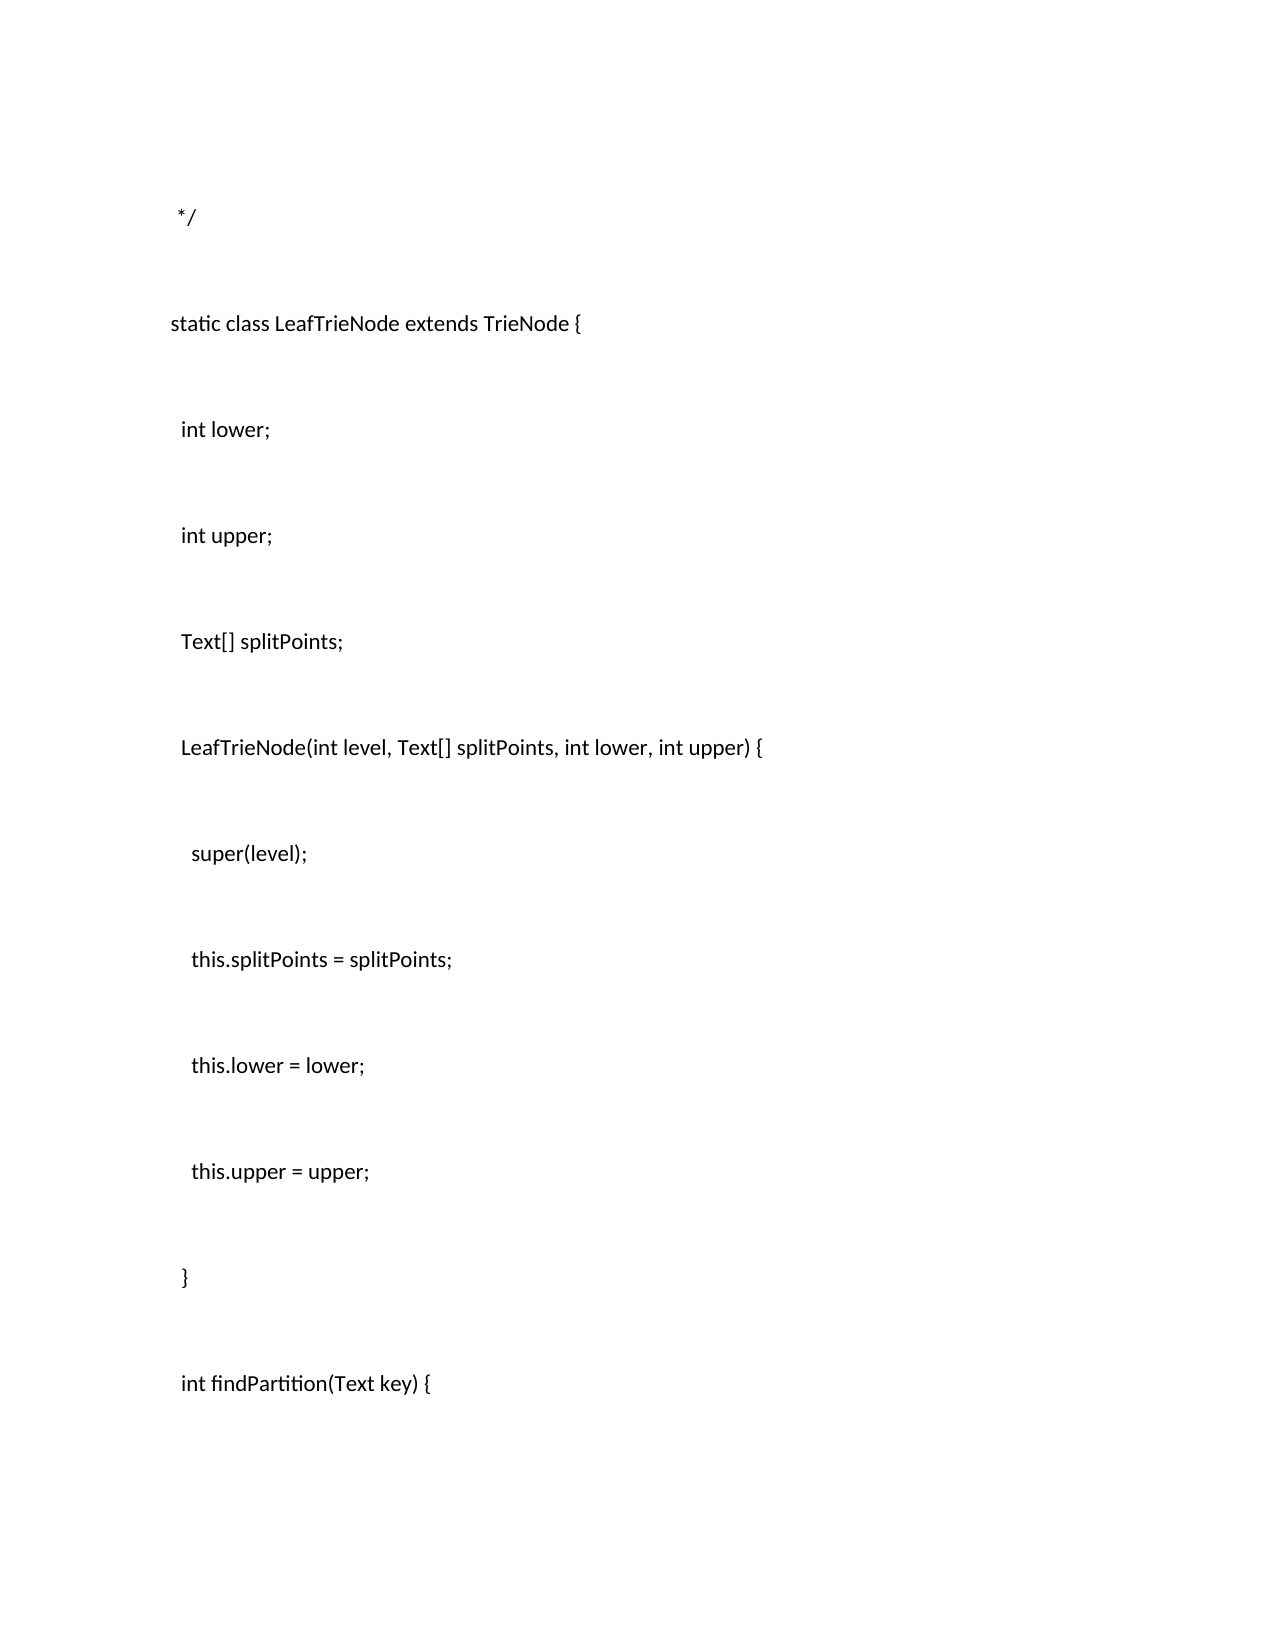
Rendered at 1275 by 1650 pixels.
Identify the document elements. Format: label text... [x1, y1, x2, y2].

text LeafTrieNode(int level, Text[] splitPoints, int lower, int upper) { [150, 733, 1125, 761]
text static class LeafTrieNode extends TrieNode { [150, 309, 1125, 337]
text Text[] splitPoints; [150, 627, 1125, 655]
text this.upper = upper; [150, 1157, 1125, 1185]
text int findPartition(Text key) { [150, 1369, 1125, 1397]
text */ [150, 203, 1125, 231]
text this.splitPoints = splitPoints; [150, 945, 1125, 973]
text int upper; [150, 521, 1125, 549]
text } [150, 1263, 1125, 1291]
text int lower; [150, 415, 1125, 443]
text this.lower = lower; [150, 1051, 1125, 1079]
text super(level); [150, 839, 1125, 867]
